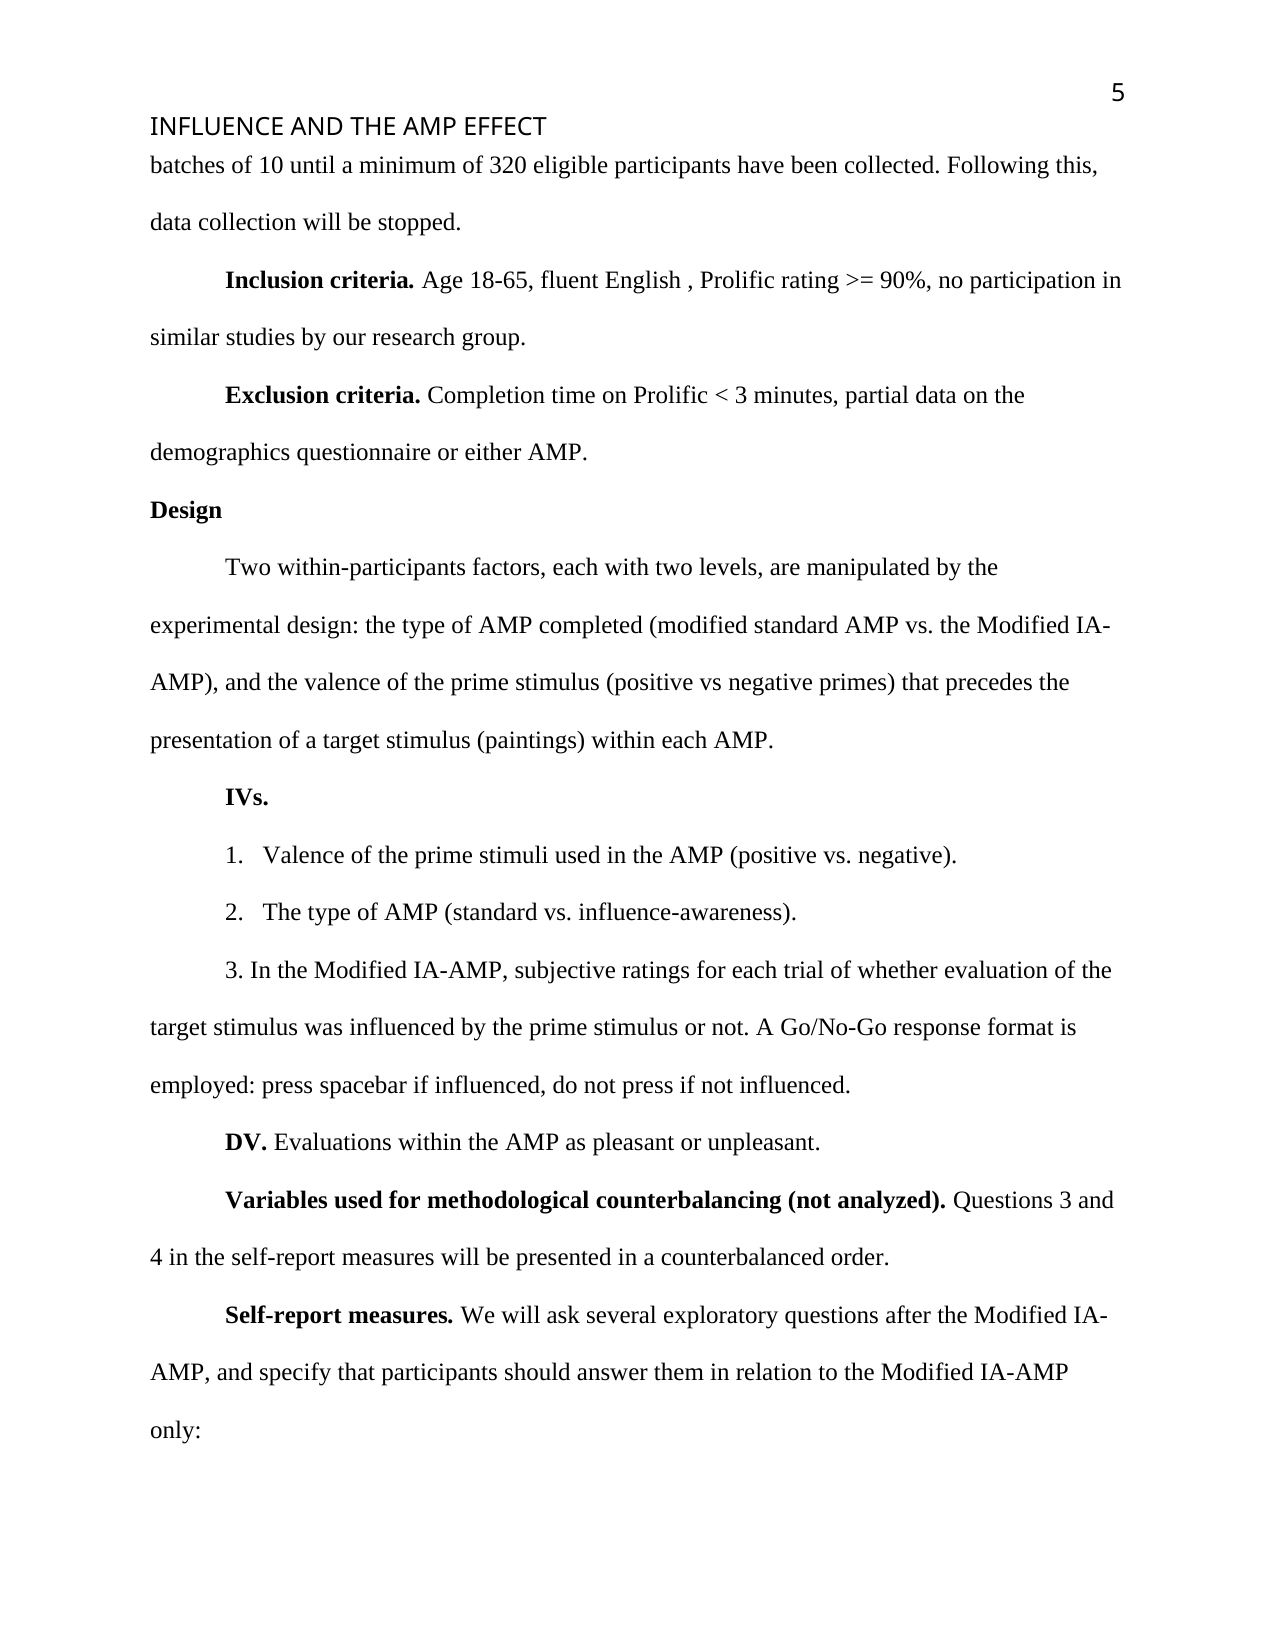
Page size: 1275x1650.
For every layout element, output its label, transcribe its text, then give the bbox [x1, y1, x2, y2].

text Variables used for methodological counterbalancing (not analyzed). Questions 3 and 4 in the self-report measures will be presented in a counterbalanced order. [150, 1185, 1125, 1271]
list The type of AMP (standard vs. influence-awareness). [225, 897, 1125, 926]
text Self-report measures. We will ask several exploratory questions after the Modified IA-AMP, and specify that participants should answer them in relation to the Modified IA-AMP only: [150, 1300, 1125, 1444]
list Valence of the prime stimuli used in the AMP (positive vs. negative). [225, 840, 1125, 869]
text Design [150, 495, 1125, 524]
text 3. In the Modified IA-AMP, subjective ratings for each trial of whether evaluation of the target stimulus was influenced by the prime stimulus or not. A Go/No-Go response format is employed: press spacebar if influenced, do not press if not influenced. [150, 955, 1125, 1099]
text Inclusion criteria. Age 18-65, fluent English , Prolific rating >= 90%, no participation in similar studies by our research group. [150, 265, 1125, 351]
text Two within-participants factors, each with two levels, are manipulated by the experimental design: the type of AMP completed (modified standard AMP vs. the Modified IA-AMP), and the valence of the prime stimulus (positive vs negative primes) that precedes the presentation of a target stimulus (paintings) within each AMP. [150, 552, 1125, 754]
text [150, 150, 1125, 236]
text DV. Evaluations within the AMP as pleasant or unpleasant. [150, 1127, 1125, 1156]
text IVs. [150, 782, 1125, 811]
text Exclusion criteria. Completion time on Prolific < 3 minutes, partial data on the demographics questionnaire or either AMP. [150, 380, 1125, 466]
